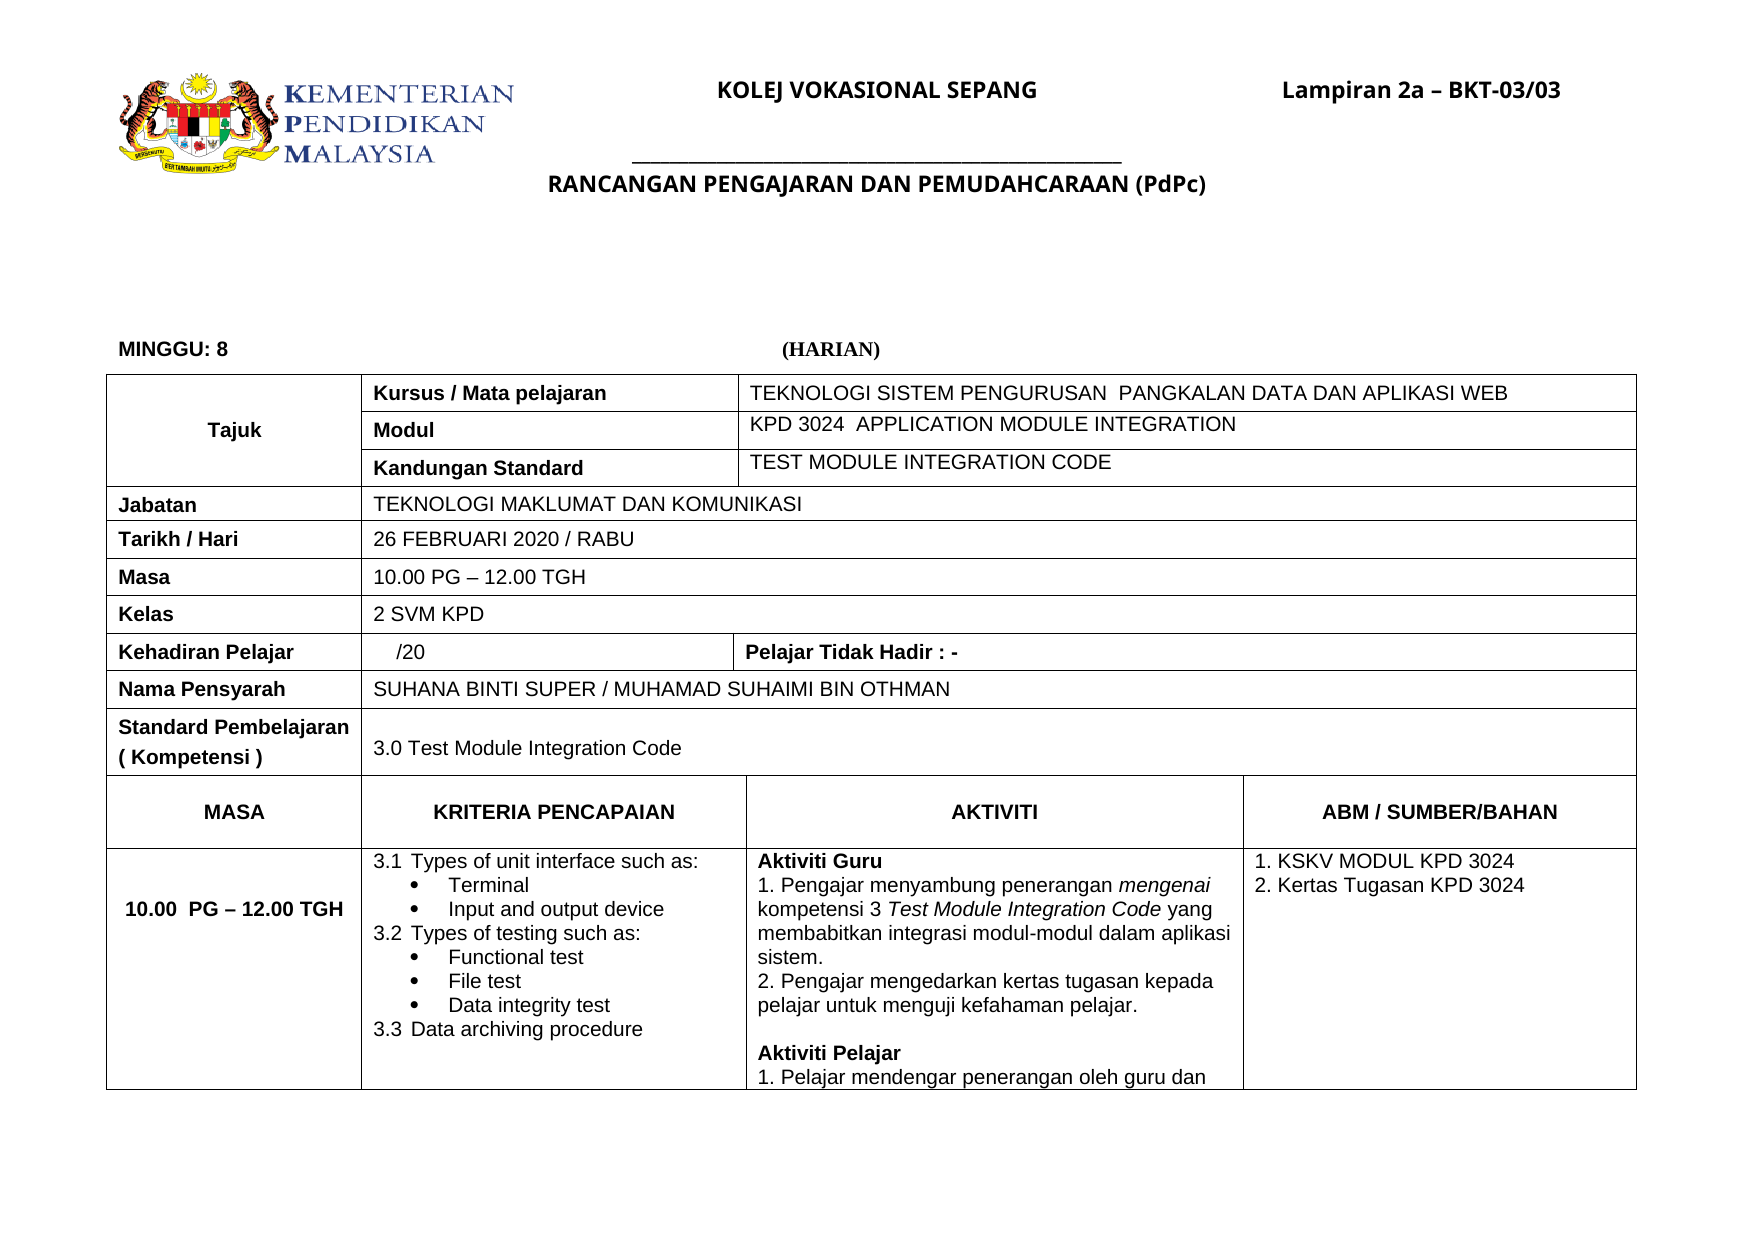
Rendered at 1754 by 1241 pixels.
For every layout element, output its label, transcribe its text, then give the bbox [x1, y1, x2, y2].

table_cell 2 SVM KPD [362, 596, 1636, 632]
table_cell Standard Pembelajaran ( Kompetensi ) [107, 709, 361, 775]
table_cell KRITERIA PENCAPAIAN [362, 776, 746, 848]
table_cell TEKNOLOGI MAKLUMAT DAN KOMUNIKASI [362, 487, 1636, 520]
table_cell AKTIVITI [747, 776, 1243, 848]
table_cell 10.00 PG – 12.00 TGH [362, 559, 1636, 595]
table_cell MASA [107, 776, 361, 848]
table_cell Kandungan Standard [362, 450, 738, 486]
picture [118, 73, 514, 174]
table_cell Masa [107, 559, 361, 595]
table_cell Modul [362, 412, 738, 448]
table_cell Tarikh / Hari [107, 521, 361, 557]
table_cell ABM / SUMBER/BAHAN [1244, 776, 1636, 848]
text MINGGU: 8 (HARIAN) [118, 337, 1636, 361]
table_cell Pelajar Tidak Hadir : - [734, 634, 1636, 670]
table_cell 26 FEBRUARI 2020 / RABU [362, 521, 1636, 557]
table_cell SUHANA BINTI SUPER / MUHAMAD SUHAIMI BIN OTHMAN [362, 671, 1636, 707]
table_header TEKNOLOGI SISTEM PENGURUSAN PANGKALAN DATA DAN APLIKASI WEB [739, 375, 1636, 411]
table_header Kursus / Mata pelajaran [362, 375, 738, 411]
table_cell 1. KSKV MODUL KPD 3024 2. Kertas Tugasan KPD 3024 [1244, 849, 1636, 1089]
table_cell Jabatan [107, 487, 361, 520]
table_cell /20 [362, 634, 733, 670]
table_cell 10.00 PG – 12.00 TGH [107, 849, 361, 1089]
table_cell KPD 3024 APPLICATION MODULE INTEGRATION [739, 412, 1636, 448]
table_cell Nama Pensyarah [107, 671, 361, 707]
table_cell Kelas [107, 596, 361, 632]
table_cell 3.0 Test Module Integration Code [362, 709, 1636, 775]
table_cell Kehadiran Pelajar [107, 634, 361, 670]
table_header Tajuk [107, 375, 361, 486]
table_cell TEST MODULE INTEGRATION CODE [739, 450, 1636, 486]
